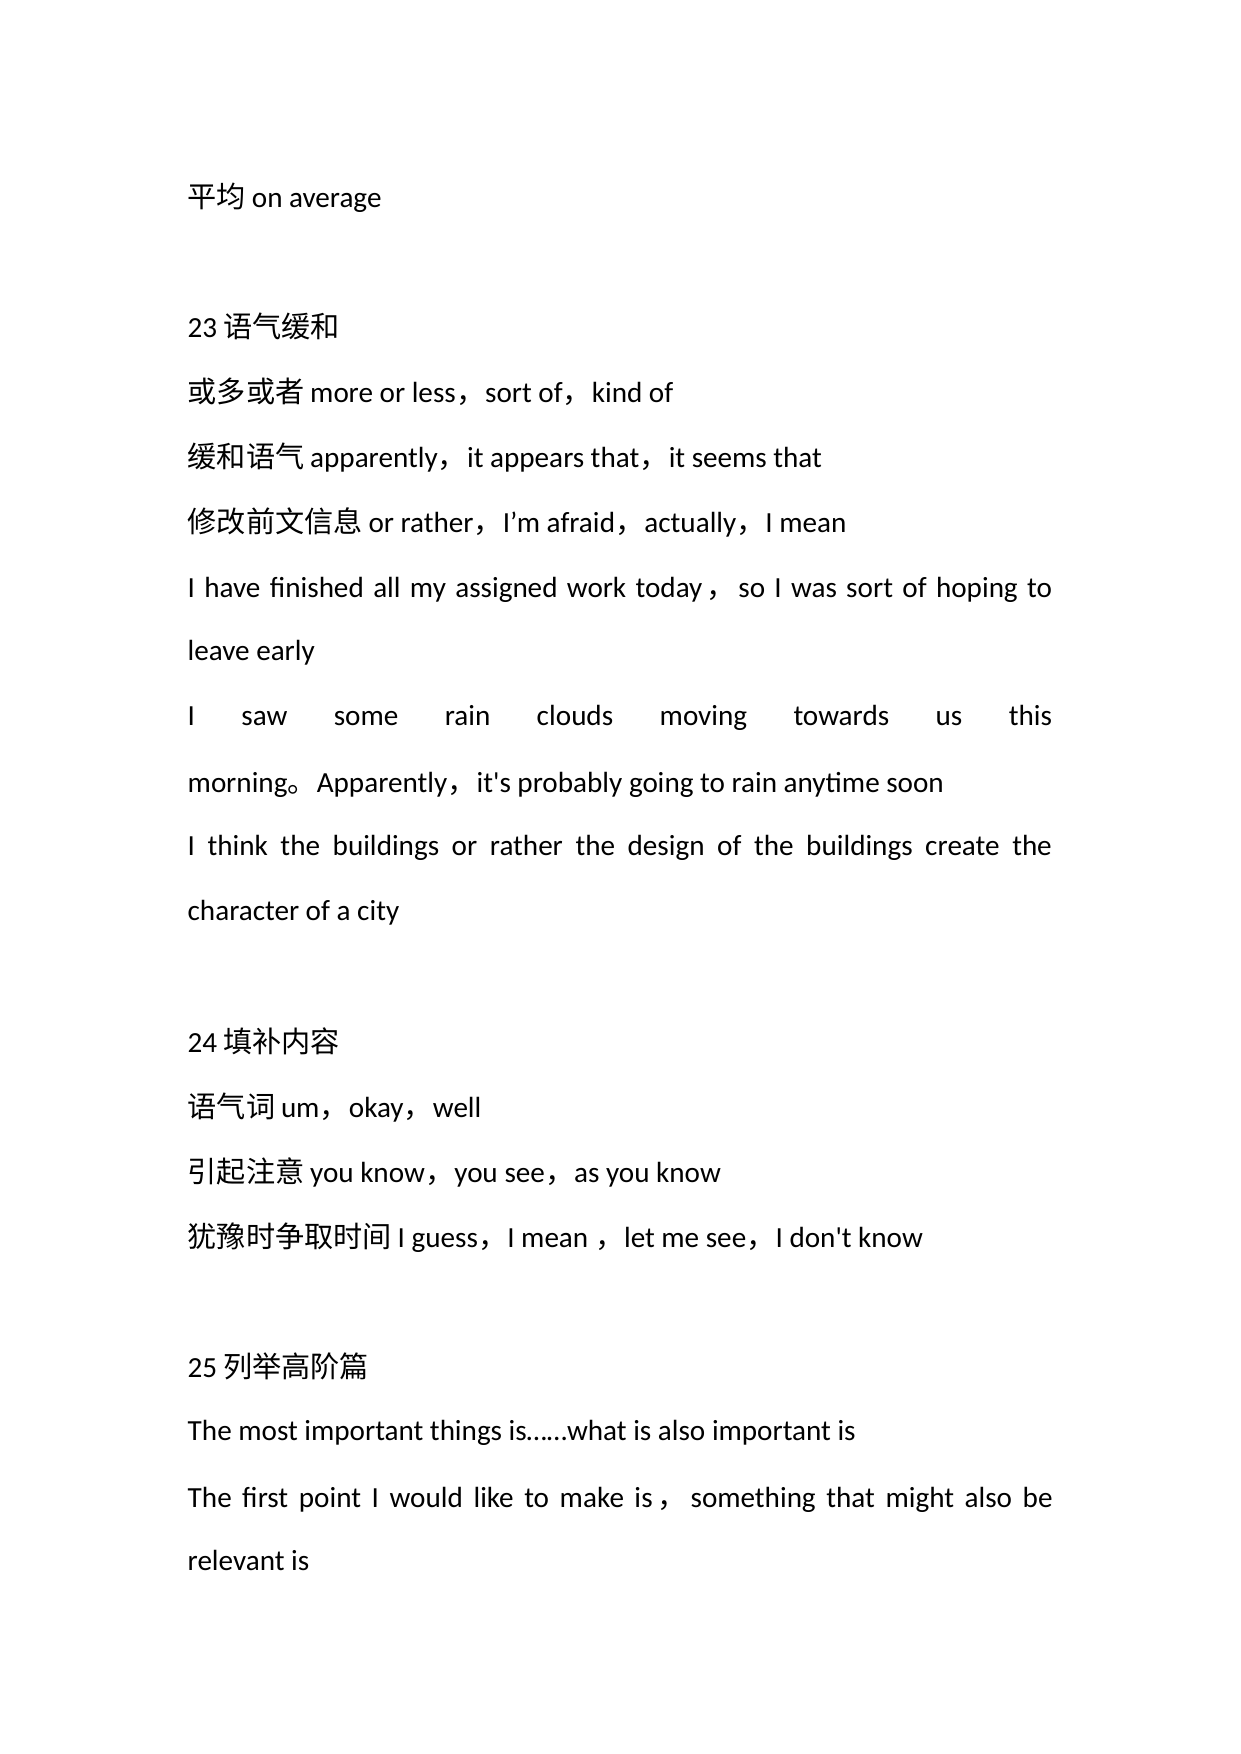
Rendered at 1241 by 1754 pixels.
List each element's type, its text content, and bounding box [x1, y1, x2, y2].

list I think the buildings or rather the design of the buildings create the character of a city [187, 812, 1053, 942]
list 引起注意you know，you see，as you know [187, 1137, 1053, 1202]
list 平均on average [187, 162, 1053, 227]
list 犹豫时争取时间I guess，I mean ，let me see，I don't know [187, 1202, 1053, 1267]
list 修改前文信息or rather，I’m afraid，actually，I mean [187, 487, 1053, 552]
list I have finished all my assigned work today，so I was sort of hoping to leave early [187, 552, 1053, 682]
list 或多或者more or less，sort of，kind of [187, 357, 1053, 422]
list The most important things is……what is also important is [187, 1397, 1053, 1462]
list 25列举高阶篇 [187, 1332, 1053, 1397]
list The first point I would like to make is，something that might also be relevant is [187, 1462, 1053, 1592]
list 缓和语气apparently，it appears that，it seems that [187, 422, 1053, 487]
list 24填补内容 [187, 1007, 1053, 1072]
list 23语气缓和 [187, 292, 1053, 357]
list 语气词um，okay，well [187, 1072, 1053, 1137]
list I saw some rain clouds moving towards us this morning。Apparently，it's probably going to rain anytime soon [187, 682, 1053, 812]
